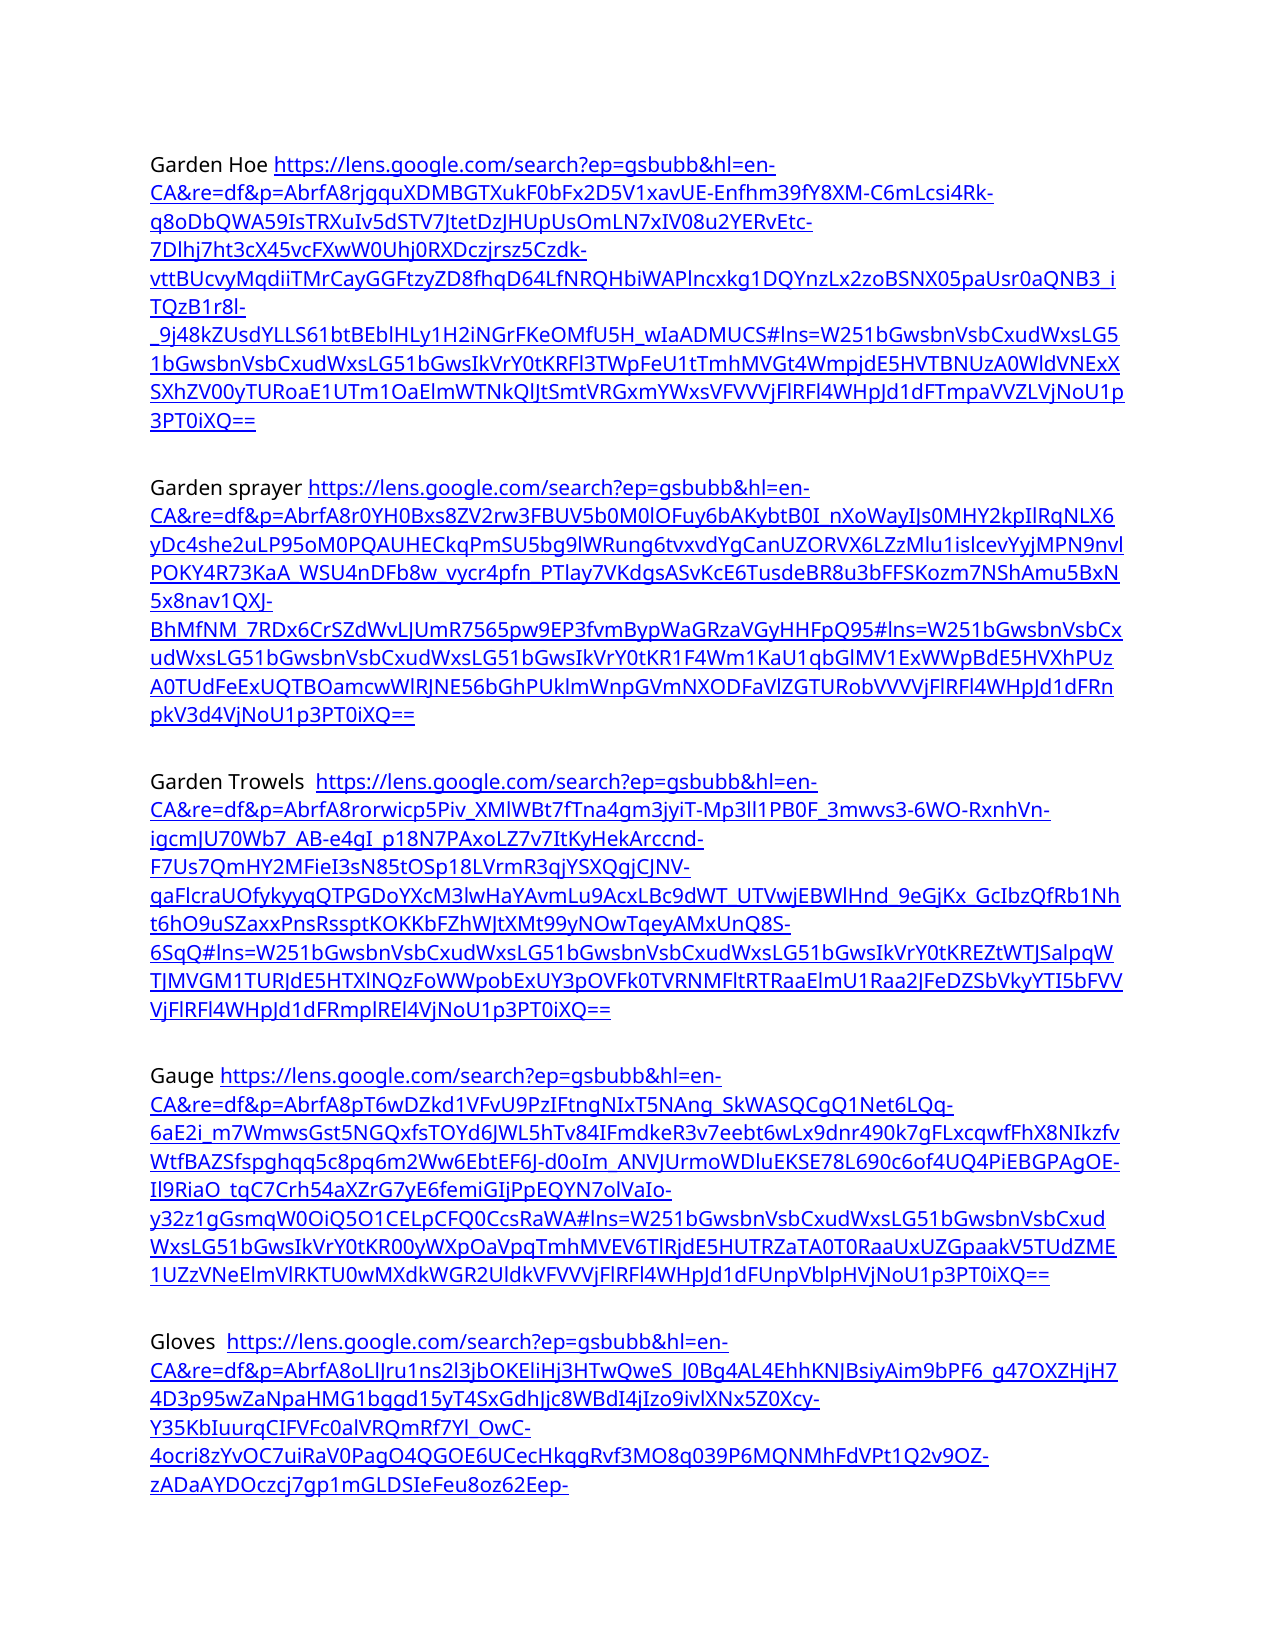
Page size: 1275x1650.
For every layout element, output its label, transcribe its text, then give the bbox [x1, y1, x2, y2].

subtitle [150, 1327, 1125, 1498]
subtitle Garden Trowels https://lens.google.com/search?ep=gsbubb&hl=en-CA&re=df&p=AbrfA8rorwicp5Piv_XMlWBt7fTna4gm3jyiT-Mp3ll1PB0F_3mwvs3-6WO-RxnhVn-igcmJU70Wb7_AB-e4gI_p18N7PAxoLZ7v7ItKyHekArccnd-F7Us7QmHY2MFieI3sN85tOSp18LVrmR3qjYSXQgjCJNV-qaFlcraUOfykyyqQTPGDoYXcM3lwHaYAvmLu9AcxLBc9dWT_UTVwjEBWlHnd_9eGjKx_GcIbzQfRb1Nht6hO9uSZaxxPnsRssptKOKKbFZhWJtXMt99yNOwTqeyAMxUnQ8S-6SqQ#lns=W251bGwsbnVsbCxudWxsLG51bGwsbnVsbCxudWxsLG51bGwsIkVrY0tKREZtWTJSalpqWTJMVGM1TURJdE5HTXlNQzFoWWpobExUY3pOVFk0TVRNMFltRTRaaElmU1Raa2JFeDZSbVkyYTI5bFVVVjFlRFl4WHpJd1dFRmplREl4VjNoU1p3PT0iXQ== [150, 767, 1125, 1023]
subtitle Gauge https://lens.google.com/search?ep=gsbubb&hl=en-CA&re=df&p=AbrfA8pT6wDZkd1VFvU9PzIFtngNIxT5NAng_SkWASQCgQ1Net6LQq-6aE2i_m7WmwsGst5NGQxfsTOYd6JWL5hTv84IFmdkeR3v7eebt6wLx9dnr490k7gFLxcqwfFhX8NIkzfvWtfBAZSfspghqq5c8pq6m2Ww6EbtEF6J-d0oIm_ANVJUrmoWDluEKSE78L690c6of4UQ4PiEBGPAgOE-Il9RiaO_tqC7Crh54aXZrG7yE6femiGIjPpEQYN7olVaIo-y32z1gGsmqW0OiQ5O1CELpCFQ0CcsRaWA#lns=W251bGwsbnVsbCxudWxsLG51bGwsbnVsbCxudWxsLG51bGwsIkVrY0tKR00yWXpOaVpqTmhMVEV6TlRjdE5HUTRZaTA0T0RaaUxUZGpaakV5TUdZME1UZzVNeElmVlRKTU0wMXdkWGR2UldkVFVVVjFlRFl4WHpJd1dFUnpVblpHVjNoU1p3PT0iXQ== [150, 1062, 1125, 1289]
subtitle Garden sprayer https://lens.google.com/search?ep=gsbubb&hl=en-CA&re=df&p=AbrfA8r0YH0Bxs8ZV2rw3FBUV5b0M0lOFuy6bAKybtB0I_nXoWayIJs0MHY2kpIlRqNLX6yDc4she2uLP95oM0PQAUHECkqPmSU5bg9lWRung6tvxvdYgCanUZORVX6LZzMlu1islcevYyjMPN9nvlPOKY4R73KaA_WSU4nDFb8w_vycr4pfn_PTlay7VKdgsASvKcE6TusdeBR8u3bFFSKozm7NShAmu5BxN5x8nav1QXJ-BhMfNM_7RDx6CrSZdWvLJUmR7565pw9EP3fvmBypWaGRzaVGyHHFpQ95#lns=W251bGwsbnVsbCxudWxsLG51bGwsbnVsbCxudWxsLG51bGwsIkVrY0tKR1F4Wm1KaU1qbGlMV1ExWWpBdE5HVXhPUzA0TUdFeExUQTBOamcwWlRJNE56bGhPUklmWnpGVmNXODFaVlZGTURobVVVVjFlRFl4WHpJd1dFRnpkV3d4VjNoU1p3PT0iXQ== [150, 473, 1125, 729]
subtitle Garden Hoe https://lens.google.com/search?ep=gsbubb&hl=en-CA&re=df&p=AbrfA8rjgquXDMBGTXukF0bFx2D5V1xavUE-Enfhm39fY8XM-C6mLcsi4Rk-q8oDbQWA59IsTRXuIv5dSTV7JtetDzJHUpUsOmLN7xIV08u2YERvEtc-7Dlhj7ht3cX45vcFXwW0Uhj0RXDczjrsz5Czdk-vttBUcvyMqdiiTMrCayGGFtzyZD8fhqD64LfNRQHbiWAPlncxkg1DQYnzLx2zoBSNX05paUsr0aQNB3_iTQzB1r8l-_9j48kZUsdYLLS61btBEblHLy1H2iNGrFKeOMfU5H_wIaADMUCS#lns=W251bGwsbnVsbCxudWxsLG51bGwsbnVsbCxudWxsLG51bGwsIkVrY0tKRFl3TWpFeU1tTmhMVGt4WmpjdE5HVTBNUzA0WldVNExXSXhZV00yTURoaE1UTm1OaElmWTNkQlJtSmtVRGxmYWxsVFVVVjFlRFl4WHpJd1dFTmpaVVZLVjNoU1p3PT0iXQ== [150, 150, 1125, 402]
